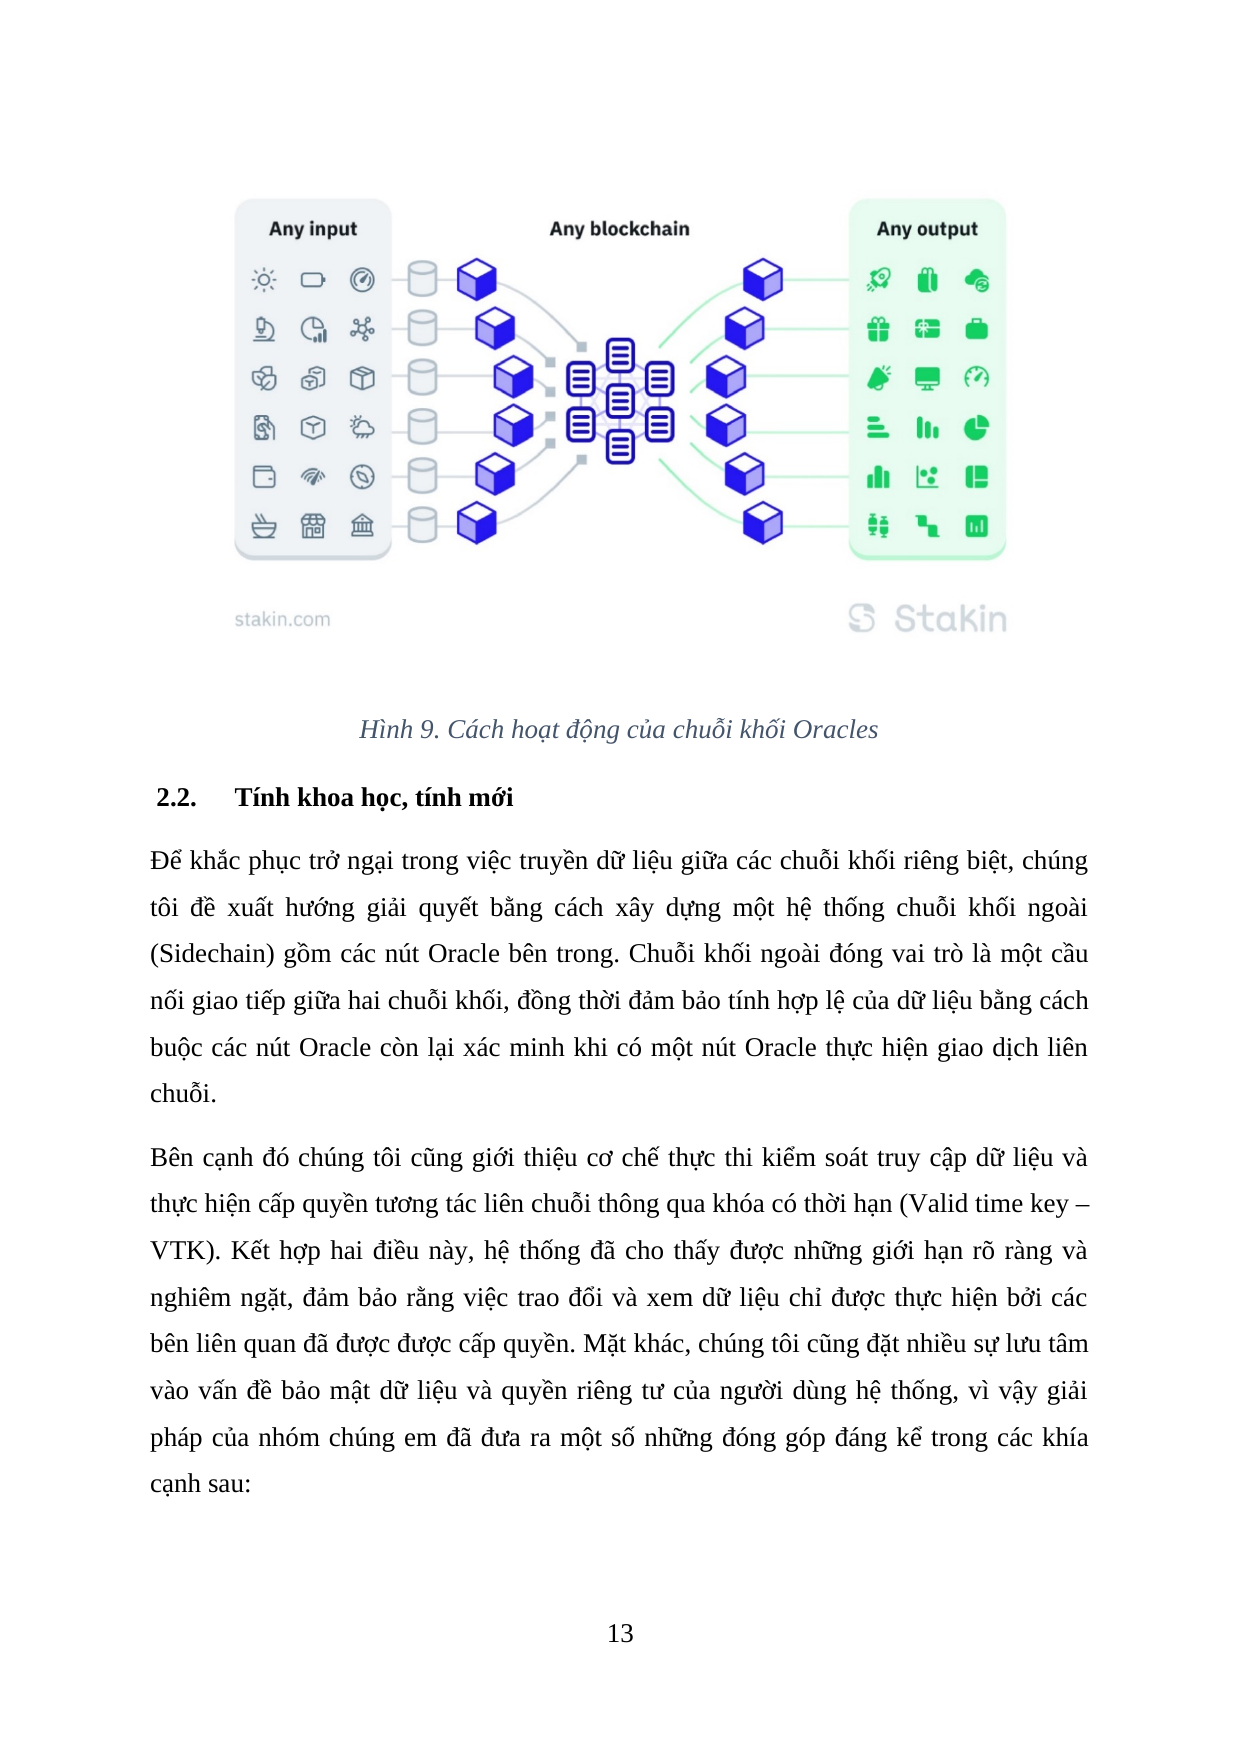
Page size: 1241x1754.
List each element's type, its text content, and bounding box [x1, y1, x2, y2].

text Để khắc phục trở ngại trong việc truyền dữ liệu giữa các chuỗi khối riêng biệt, chúng tôi đề xuất hướng giải quyết bằng cách xây dựng một hệ thống chuỗi khối ngoài (Sidechain) gồm các nút Oracle bên trong. Chuỗi khối ngoài đóng vai trò là một cầu nối giao tiếp giữa hai chuỗi khối, đồng thời đảm bảo tính hợp lệ của dữ liệu bằng cách buộc các nút Oracle còn lại xác minh khi có một nút Oracle thực hiện giao dịch liên chuỗi. [150, 844, 1090, 1109]
text Hình 9. Cách hoạt động của chuỗi khối Oracles [150, 713, 1090, 744]
text Bên cạnh đó chúng tôi cũng giới thiệu cơ chế thực thi kiểm soát truy cập dữ liệu và thực hiện cấp quyền tương tác liên chuỗi thông qua khóa có thời hạn (Valid time key – VTK). Kết hợp hai điều này, hệ thống đã cho thấy được những giới hạn rõ ràng và nghiêm ngặt, đảm bảo rằng việc trao đổi và xem dữ liệu chỉ được thực hiện bởi các bên liên quan đã được được cấp quyền. Mặt khác, chúng tôi cũng đặt nhiều sự lưu tâm vào vấn đề bảo mật dữ liệu và quyền riêng tư của người dùng hệ thống, vì vậy giải pháp của nhóm chúng em đã đưa ra một số những đóng góp đáng kể trong các khía cạnh sau: [150, 1141, 1090, 1499]
picture [190, 150, 1050, 682]
list Tính khoa học, tính mới [197, 781, 1090, 812]
